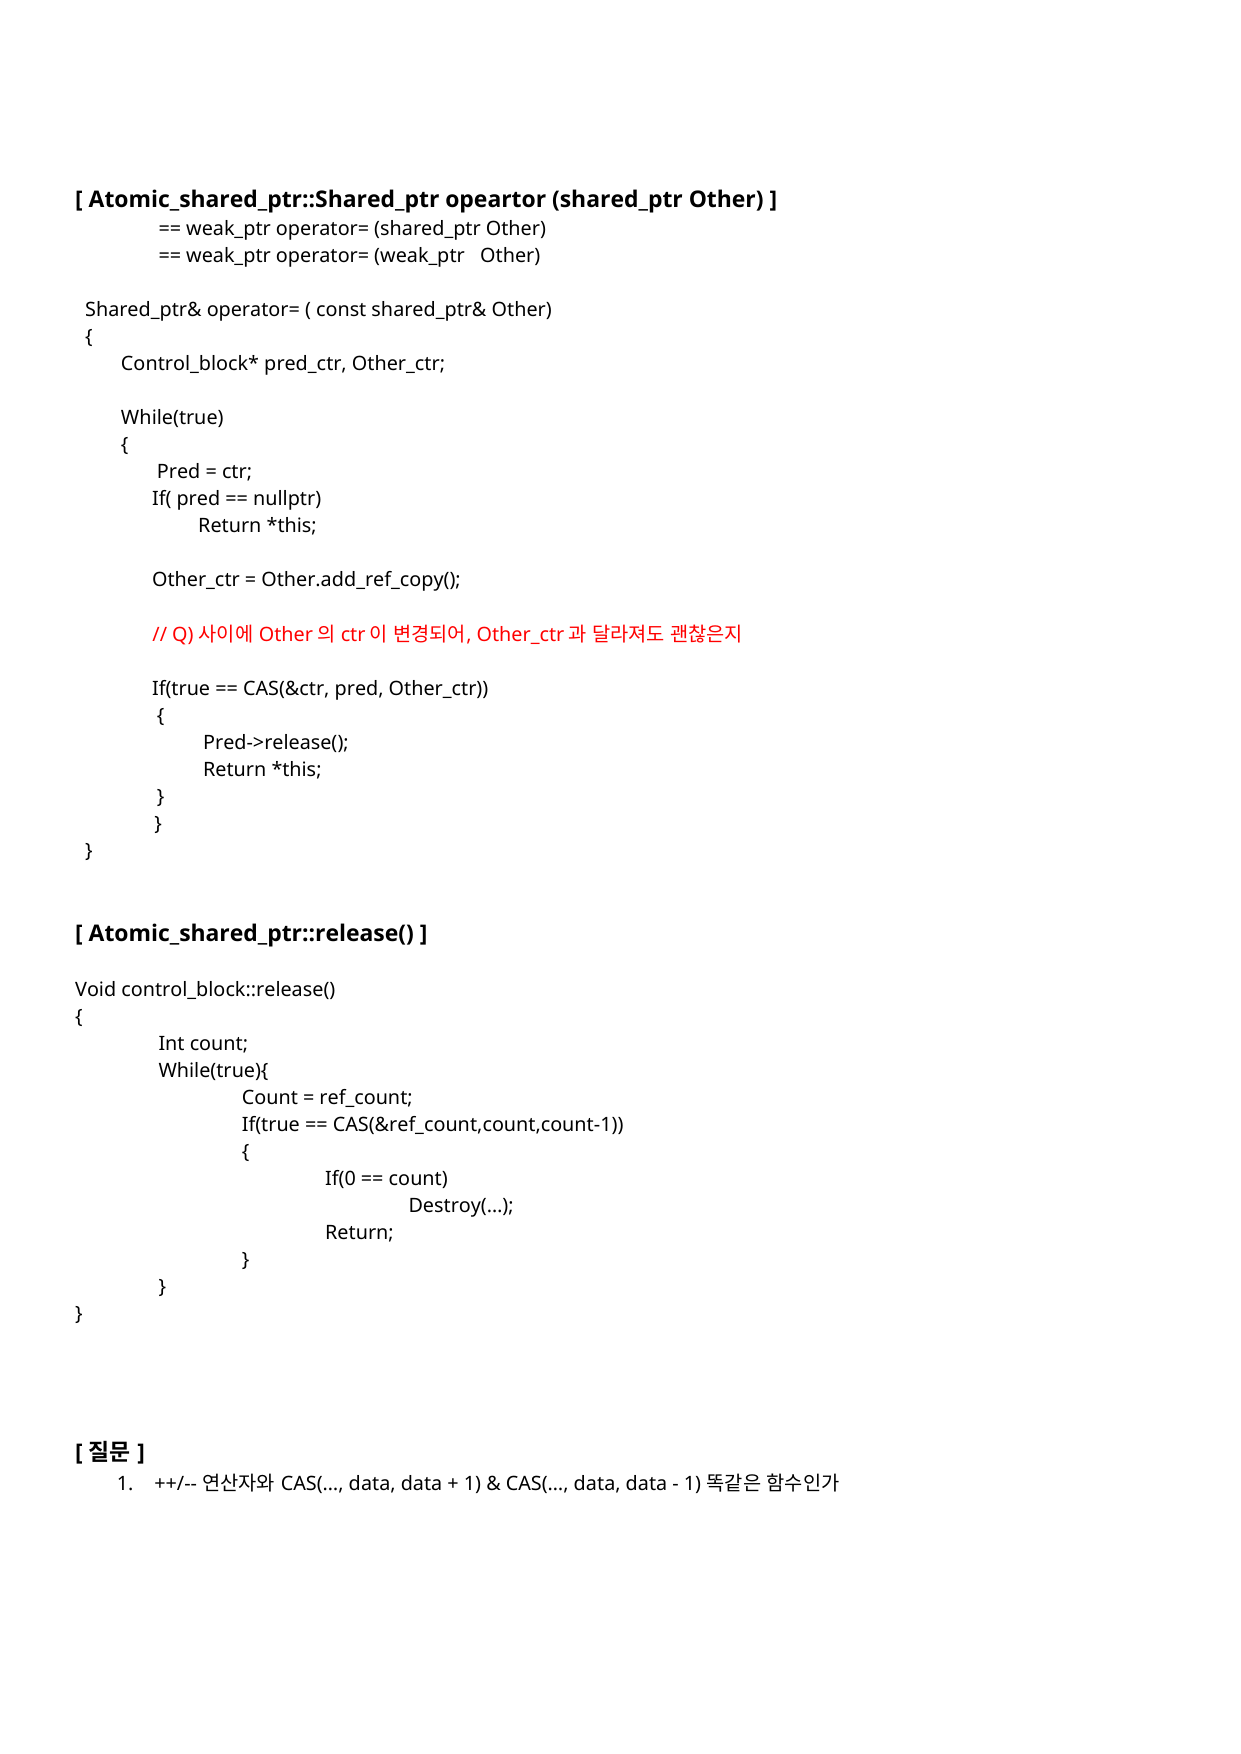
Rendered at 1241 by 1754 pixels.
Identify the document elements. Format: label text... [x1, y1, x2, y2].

text [ Atomic_shared_ptr::release() ] [75, 917, 1165, 949]
text { [75, 1137, 1165, 1164]
text If(true == CAS(&ref_count,count,count-1)) [75, 1111, 1165, 1137]
list ++/-- 연산자와 CAS(…, data, data + 1) & CAS(…, data, data - 1) 똑같은 함수인가 [117, 1468, 1165, 1496]
text } [75, 809, 1165, 836]
text Other_ctr = Other.add_ref_copy(); [75, 565, 1165, 592]
text If(0 == count) [75, 1164, 1165, 1191]
text { [75, 322, 1165, 349]
text } [75, 1245, 1165, 1272]
text [ 질문 ] [75, 1434, 1165, 1468]
text Return *this; [75, 756, 1165, 782]
text Pred->release(); [75, 728, 1165, 756]
text Pred = ctr; [75, 457, 1165, 484]
text Shared_ptr& operator= ( const shared_ptr& Other) [75, 295, 1165, 322]
text Count = ref_count; [75, 1083, 1165, 1111]
text Int count; [75, 1029, 1165, 1057]
text // Q) 사이에 Other의 ctr이 변경되어, Other_ctr과 달라져도 괜찮은지 [75, 619, 1165, 648]
text If(true == CAS(&ctr, pred, Other_ctr)) [75, 674, 1165, 702]
text Return *this; [75, 511, 1165, 538]
text } [75, 836, 1165, 863]
text } [75, 782, 1165, 809]
text Void control_block::release() [75, 976, 1165, 1003]
text If( pred == nullptr) [75, 484, 1165, 511]
text While(true) [75, 403, 1165, 430]
text Return; [75, 1218, 1165, 1245]
text { [75, 702, 1165, 728]
text { [75, 1003, 1165, 1029]
text { [75, 430, 1165, 457]
text Destroy(…); [75, 1191, 1165, 1218]
text == weak_ptr operator= (shared_ptr Other) [75, 214, 1165, 241]
text While(true){ [75, 1057, 1165, 1083]
text [ Atomic_shared_ptr::Shared_ptr opeartor (shared_ptr Other) ] [75, 183, 1165, 214]
text == weak_ptr operator= (weak_ptr Other) [75, 241, 1165, 268]
text Control_block* pred_ctr, Other_ctr; [75, 349, 1165, 376]
text } [75, 1272, 1165, 1299]
text } [75, 1299, 1165, 1326]
